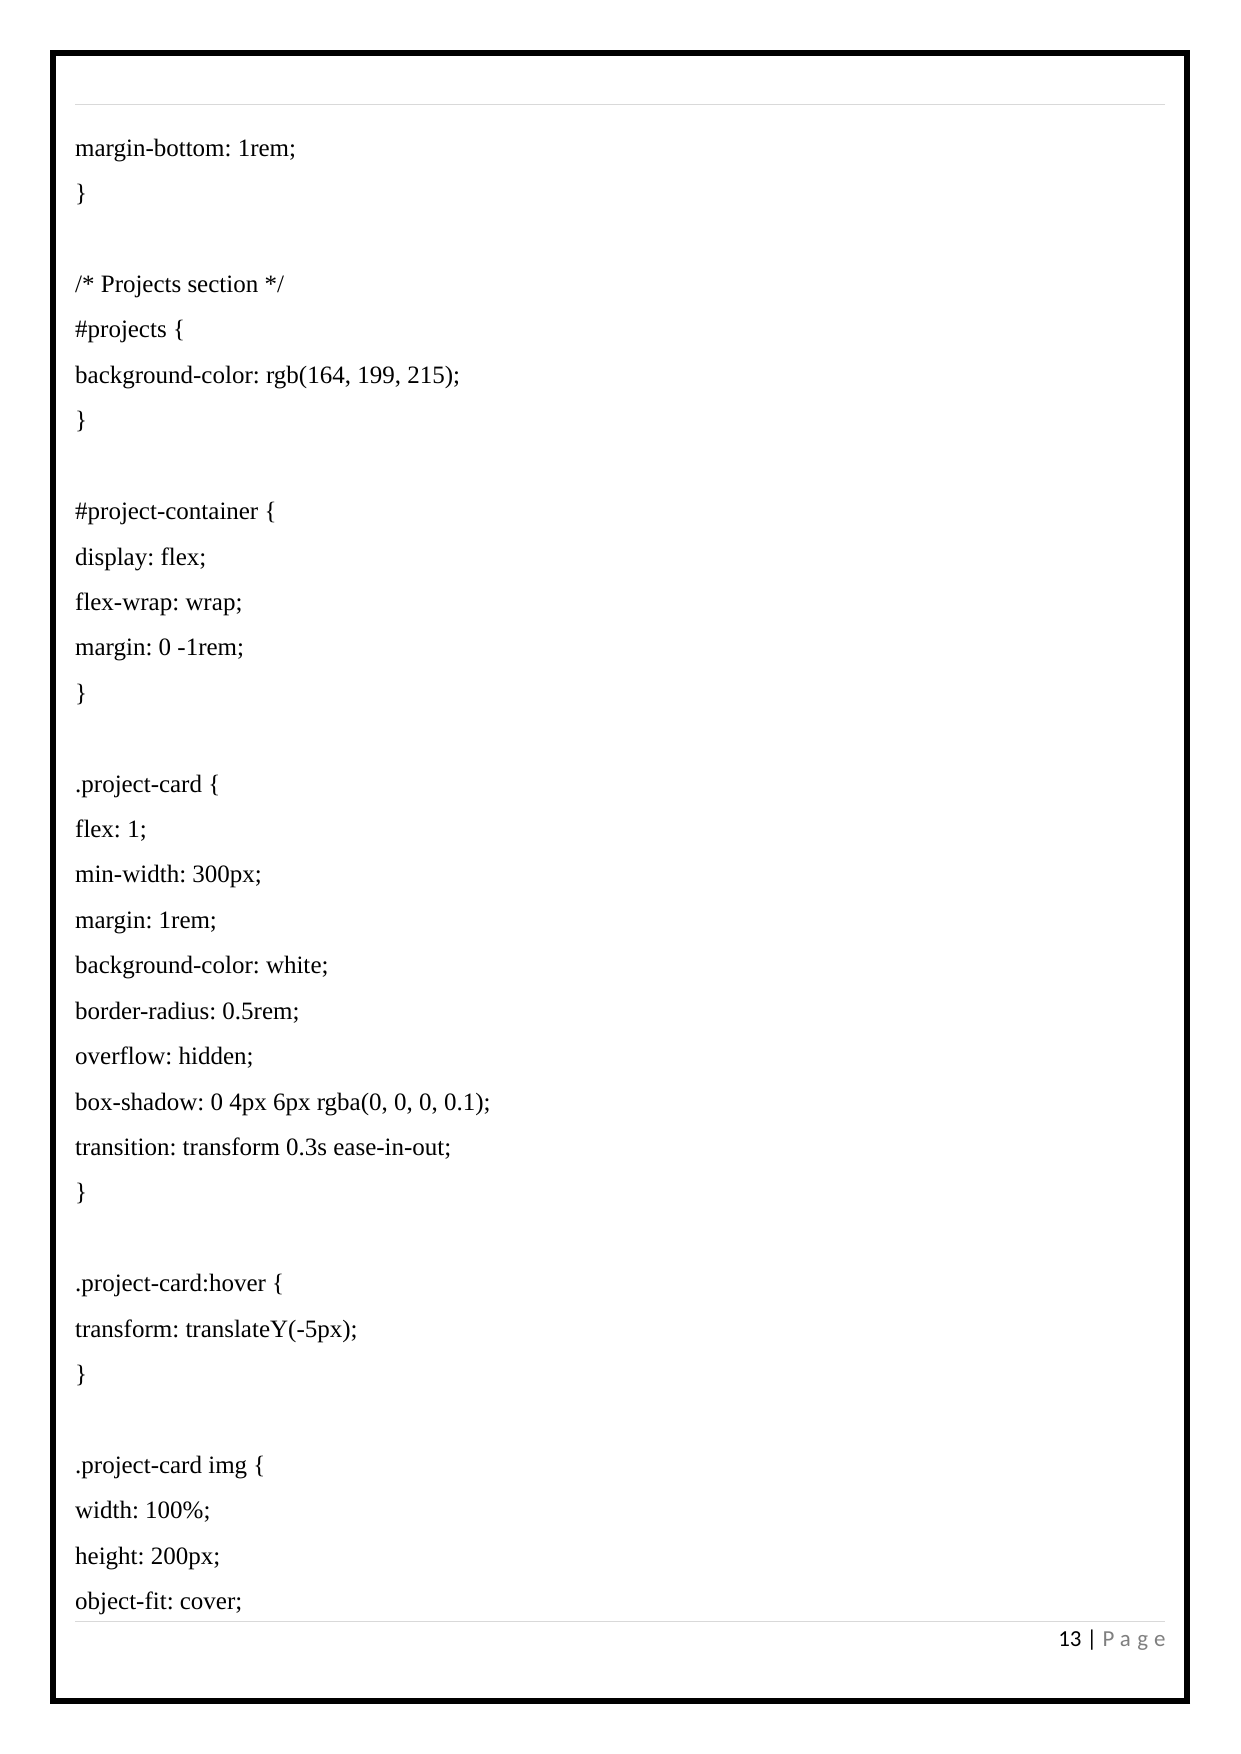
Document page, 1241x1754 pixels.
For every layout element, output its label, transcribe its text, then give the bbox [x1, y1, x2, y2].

text margin: 1rem; [75, 905, 1165, 934]
text } [75, 1359, 1165, 1388]
text object-fit: cover; [75, 1586, 1165, 1615]
text overflow: hidden; [75, 1041, 1165, 1070]
text flex: 1; [75, 814, 1165, 843]
text height: 200px; [75, 1541, 1165, 1569]
text .project-card:hover { [75, 1268, 1165, 1297]
text flex-wrap: wrap; [75, 587, 1165, 616]
text margin: 0 -1rem; [75, 632, 1165, 661]
text border-radius: 0.5rem; [75, 996, 1165, 1024]
text transform: translateY(-5px); [75, 1314, 1165, 1342]
text min-width: 300px; [75, 859, 1165, 888]
text #projects { [75, 314, 1165, 343]
text width: 100%; [75, 1495, 1165, 1524]
text box-shadow: 0 4px 6px rgba(0, 0, 0, 0.1); [75, 1087, 1165, 1115]
text /* Projects section */ [75, 269, 1165, 298]
text .project-card img { [75, 1450, 1165, 1479]
text background-color: rgb(164, 199, 215); [75, 360, 1165, 389]
text } [75, 1177, 1165, 1206]
text #project-container { [75, 496, 1165, 525]
text transition: transform 0.3s ease-in-out; [75, 1132, 1165, 1161]
text } [75, 405, 1165, 434]
text background-color: white; [75, 950, 1165, 979]
text margin-bottom: 1rem; [75, 133, 1165, 162]
text } [75, 678, 1165, 707]
text display: flex; [75, 542, 1165, 570]
text } [75, 178, 1165, 207]
text .project-card { [75, 769, 1165, 797]
